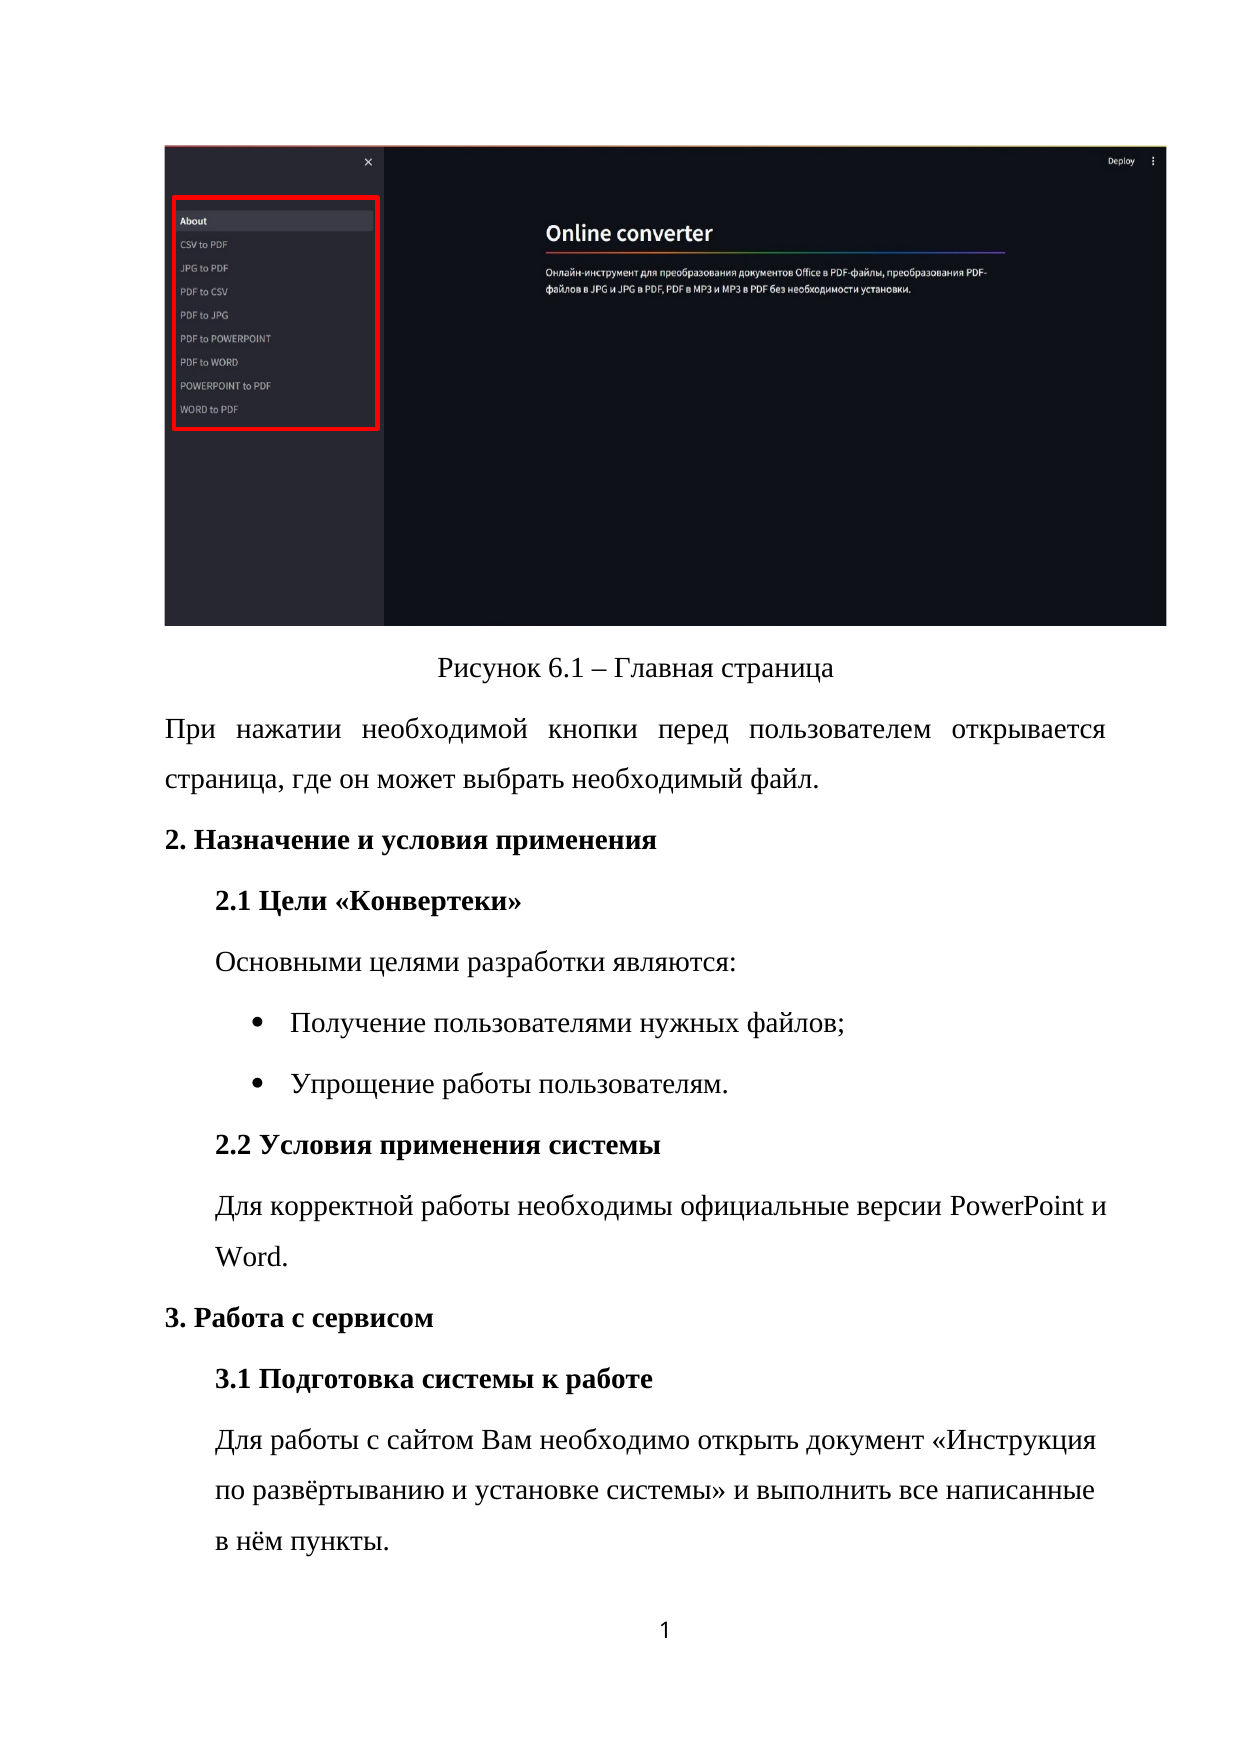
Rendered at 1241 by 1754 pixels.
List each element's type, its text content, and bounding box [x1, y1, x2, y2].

text 2. Назначение и условия применения [164, 822, 1107, 856]
text 2.1 Цели «Конвертеки» [215, 883, 1107, 917]
list Получение пользователями нужных файлов; [252, 1005, 1107, 1039]
text При нажатии необходимой кнопки перед пользователем открывается страница, где он может выбрать необходимый файл. [164, 711, 1107, 794]
text Для работы с сайтом Вам необходимо открыть документ «Инструкция по развёртыванию и установке системы» и выполнить все написанные в нём пункты. [215, 1422, 1107, 1556]
list Упрощение работы пользователям. [252, 1066, 1107, 1100]
text Для корректной работы необходимы официальные версии PowerPoint и Word. [215, 1188, 1107, 1272]
picture [164, 145, 1167, 626]
text 3. Работа с сервисом [164, 1300, 1107, 1333]
text 3.1 Подготовка системы к работе [215, 1361, 1107, 1394]
text Основными целями разработки являются: [215, 944, 1107, 978]
text 2.2 Условия применения системы [215, 1127, 1107, 1161]
text Рисунок 6.1 – Главная страница [164, 650, 1107, 683]
